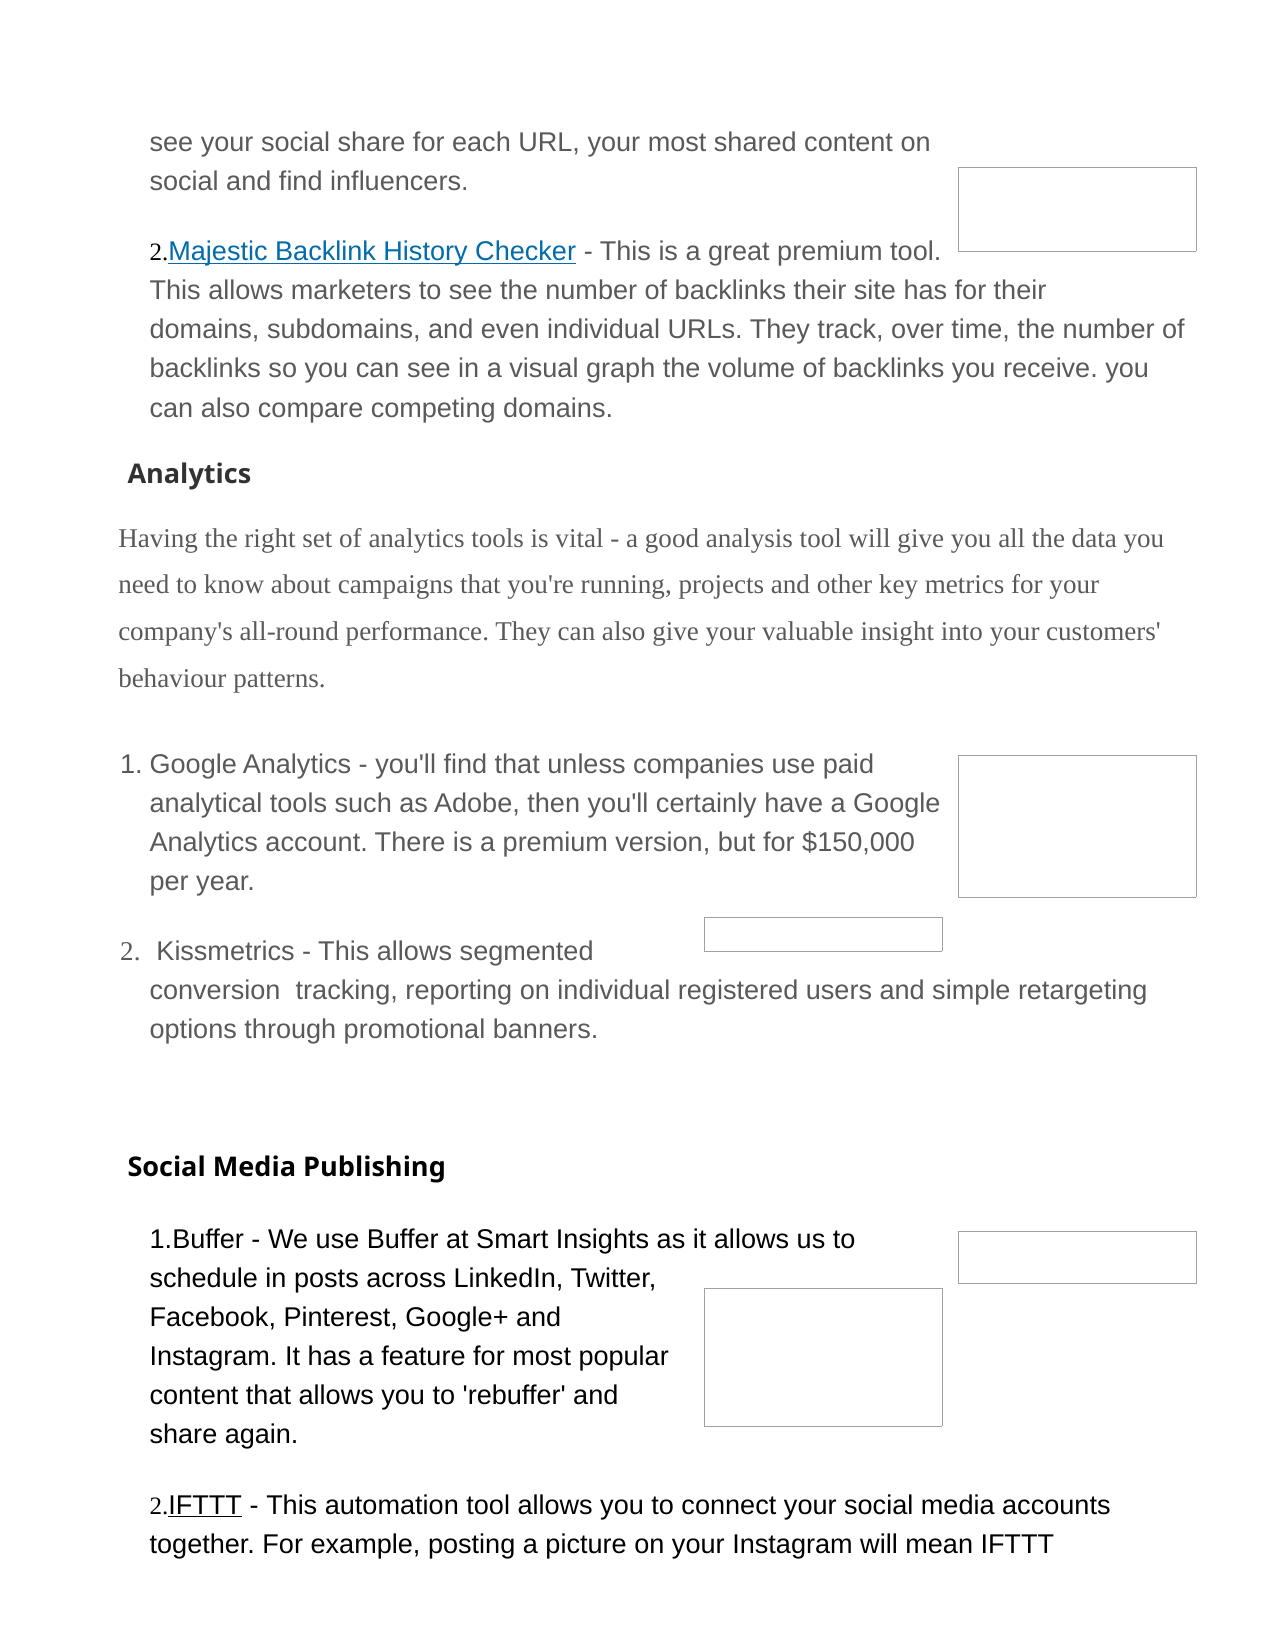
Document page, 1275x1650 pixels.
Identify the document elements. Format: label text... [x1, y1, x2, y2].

text Having the right set of analytics tools is vital - a good analysis tool will give you all the data you need to know about campaigns that you're running, projects and other key metrics for your company's all-round performance. They can also give your valuable insight into your customers' behaviour patterns. [118, 522, 1196, 693]
list Buffer - We use Buffer at Smart Insights as it allows us to schedule in posts across LinkedIn, Twitter, Facebook, Pinterest, Google+ and Instagram. It has a feature for most popular content that allows you to 'rebuffer' and share again. [149, 1215, 1196, 1449]
list Majestic Backlink History Checker - This is a great premium tool. This allows marketers to see the number of backlinks their site has for their domains, subdomains, and even individual URLs. They track, over time, the number of backlinks so you can see in a visual graph the volume of backlinks you receive. you can also compare competing domains. [149, 227, 1196, 423]
list Google Analytics - you'll find that unless companies use paid analytical tools such as Adobe, then you'll certainly have a Google Analytics account. There is a premium version, but for $150,000 per year. [120, 740, 1196, 896]
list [149, 118, 1196, 196]
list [149, 1481, 1196, 1559]
subtitle Social Media Publishing [127, 1147, 1190, 1184]
list Kissmetrics - This allows segmented conversion tracking, reporting on individual registered users and simple retargeting options through promotional banners. [120, 927, 1196, 1044]
subtitle Analytics [127, 454, 1190, 491]
